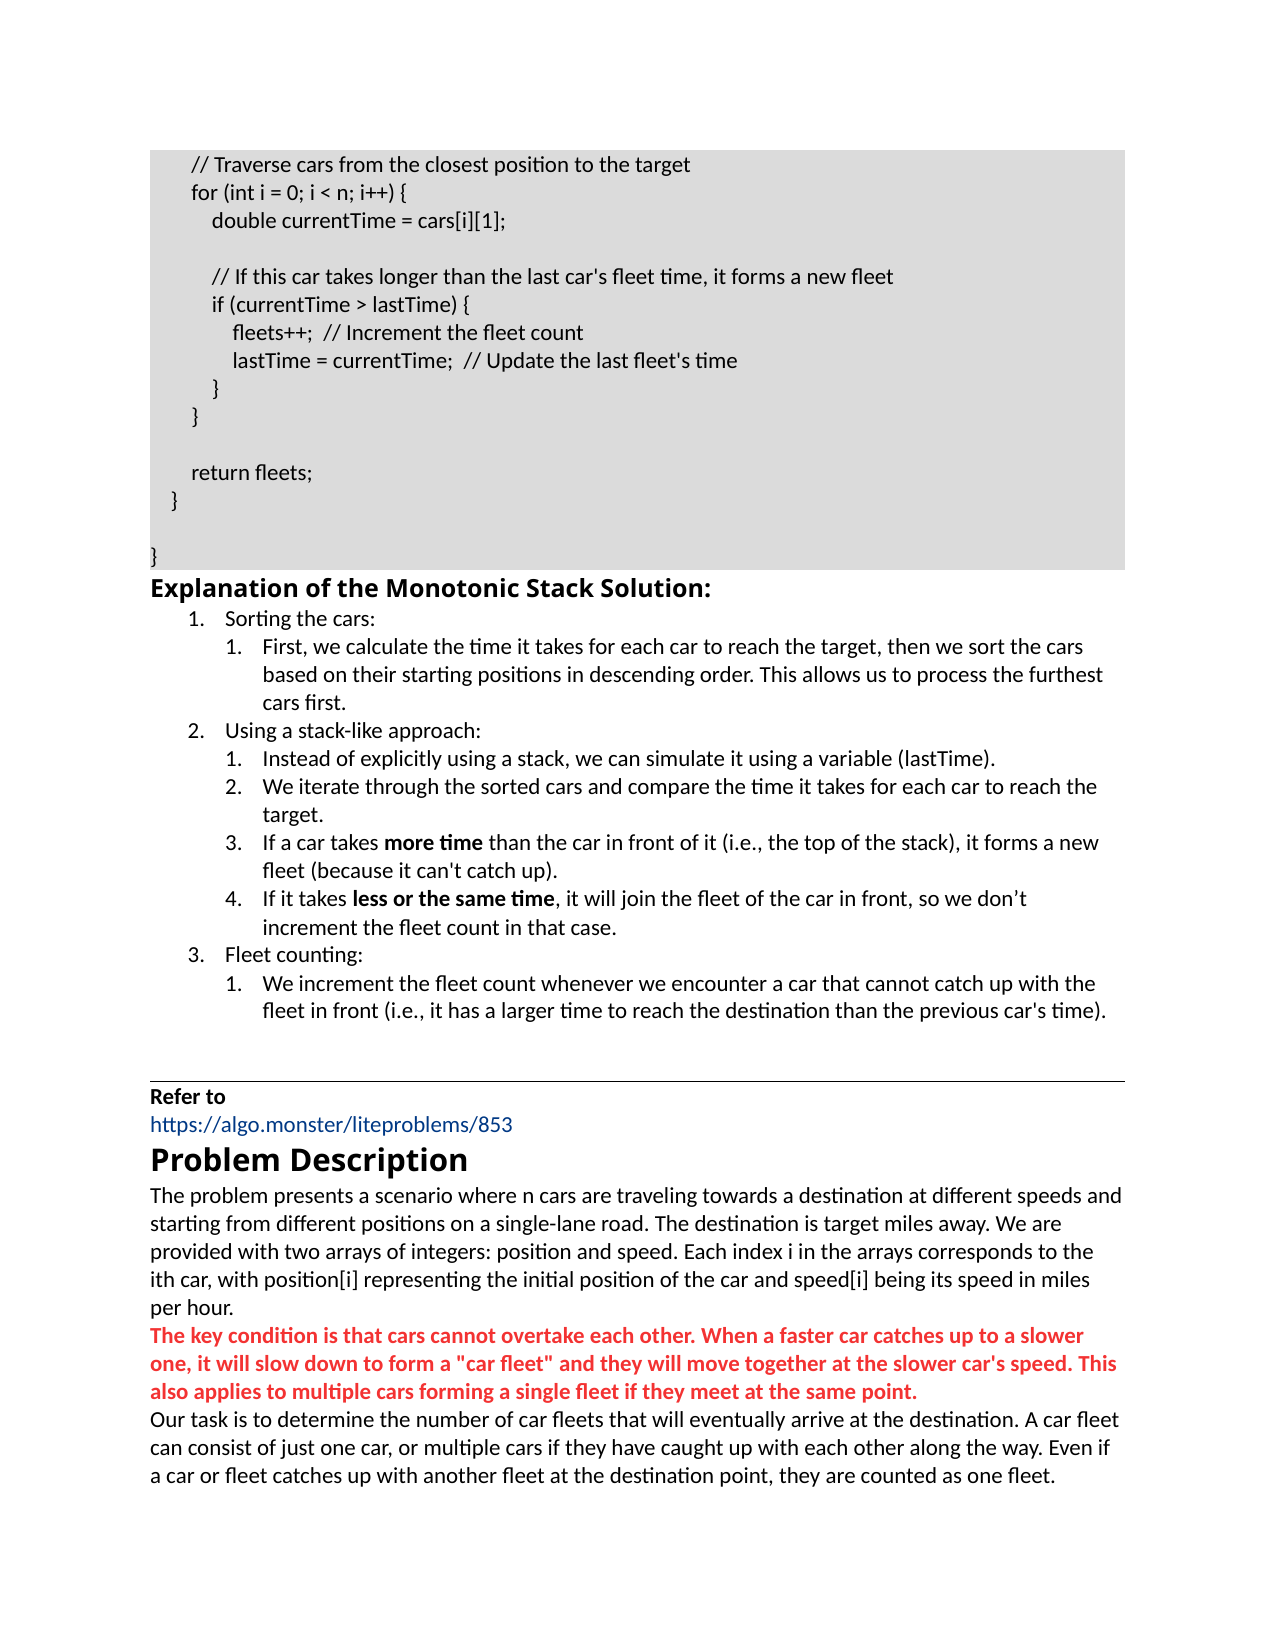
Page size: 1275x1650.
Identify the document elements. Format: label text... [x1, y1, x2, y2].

text double currentTime = cars[i][1]; [150, 206, 1125, 234]
list First, we calculate the time it takes for each car to reach the target, then we sort the cars based on their starting positions in descending order. This allows us to process the furthest cars first. [225, 632, 1125, 716]
list We iterate through the sorted cars and compare the time it takes for each car to reach the target. [225, 772, 1125, 828]
list Fleet counting: [187, 941, 1125, 969]
text if (currentTime > lastTime) { [150, 290, 1125, 318]
text The problem presents a scenario where n cars are traveling towards a destination at different speeds and starting from different positions on a single-lane road. The destination is target miles away. We are provided with two arrays of integers: position and speed. Each index i in the arrays corresponds to the ith car, with position[i] representing the initial position of the car and speed[i] being its speed in miles per hour. [150, 1181, 1125, 1321]
text } [150, 542, 1125, 570]
text } [150, 486, 1125, 514]
text https://algo.monster/liteproblems/853 [150, 1110, 1125, 1138]
text for (int i = 0; i < n; i++) { [150, 178, 1125, 206]
list If a car takes more time than the car in front of it (i.e., the top of the stack), it forms a new fleet (because it can't catch up). [225, 828, 1125, 884]
text return fleets; [150, 458, 1125, 486]
list Instead of explicitly using a stack, we can simulate it using a variable (lastTime). [225, 744, 1125, 772]
text fleets++; // Increment the fleet count [150, 318, 1125, 346]
text lastTime = currentTime; // Update the last fleet's time [150, 346, 1125, 374]
list We increment the fleet count whenever we encounter a car that cannot catch up with the fleet in front (i.e., it has a larger time to reach the destination than the previous car's time). [225, 969, 1125, 1025]
text // Traverse cars from the closest position to the target [150, 150, 1125, 178]
text Refer to [150, 1082, 1125, 1110]
text Our task is to determine the number of car fleets that will eventually arrive at the destination. A car fleet can consist of just one car, or multiple cars if they have caught up with each other along the way. Even if a car or fleet catches up with another fleet at the destination point, they are counted as one fleet. [150, 1405, 1125, 1489]
text // If this car takes longer than the last car's fleet time, it forms a new fleet [150, 262, 1125, 290]
text The key condition is that cars cannot overtake each other. When a faster car catches up to a slower one, it will slow down to form a "car fleet" and they will move together at the slower car's speed. This also applies to multiple cars forming a single fleet if they meet at the same point. [150, 1321, 1125, 1405]
list If it takes less or the same time, it will join the fleet of the car in front, so we don’t increment the fleet count in that case. [225, 884, 1125, 941]
text } [150, 402, 1125, 430]
list Using a stack-like approach: [187, 716, 1125, 744]
text } [150, 374, 1125, 402]
list Sorting the cars: [187, 604, 1125, 632]
